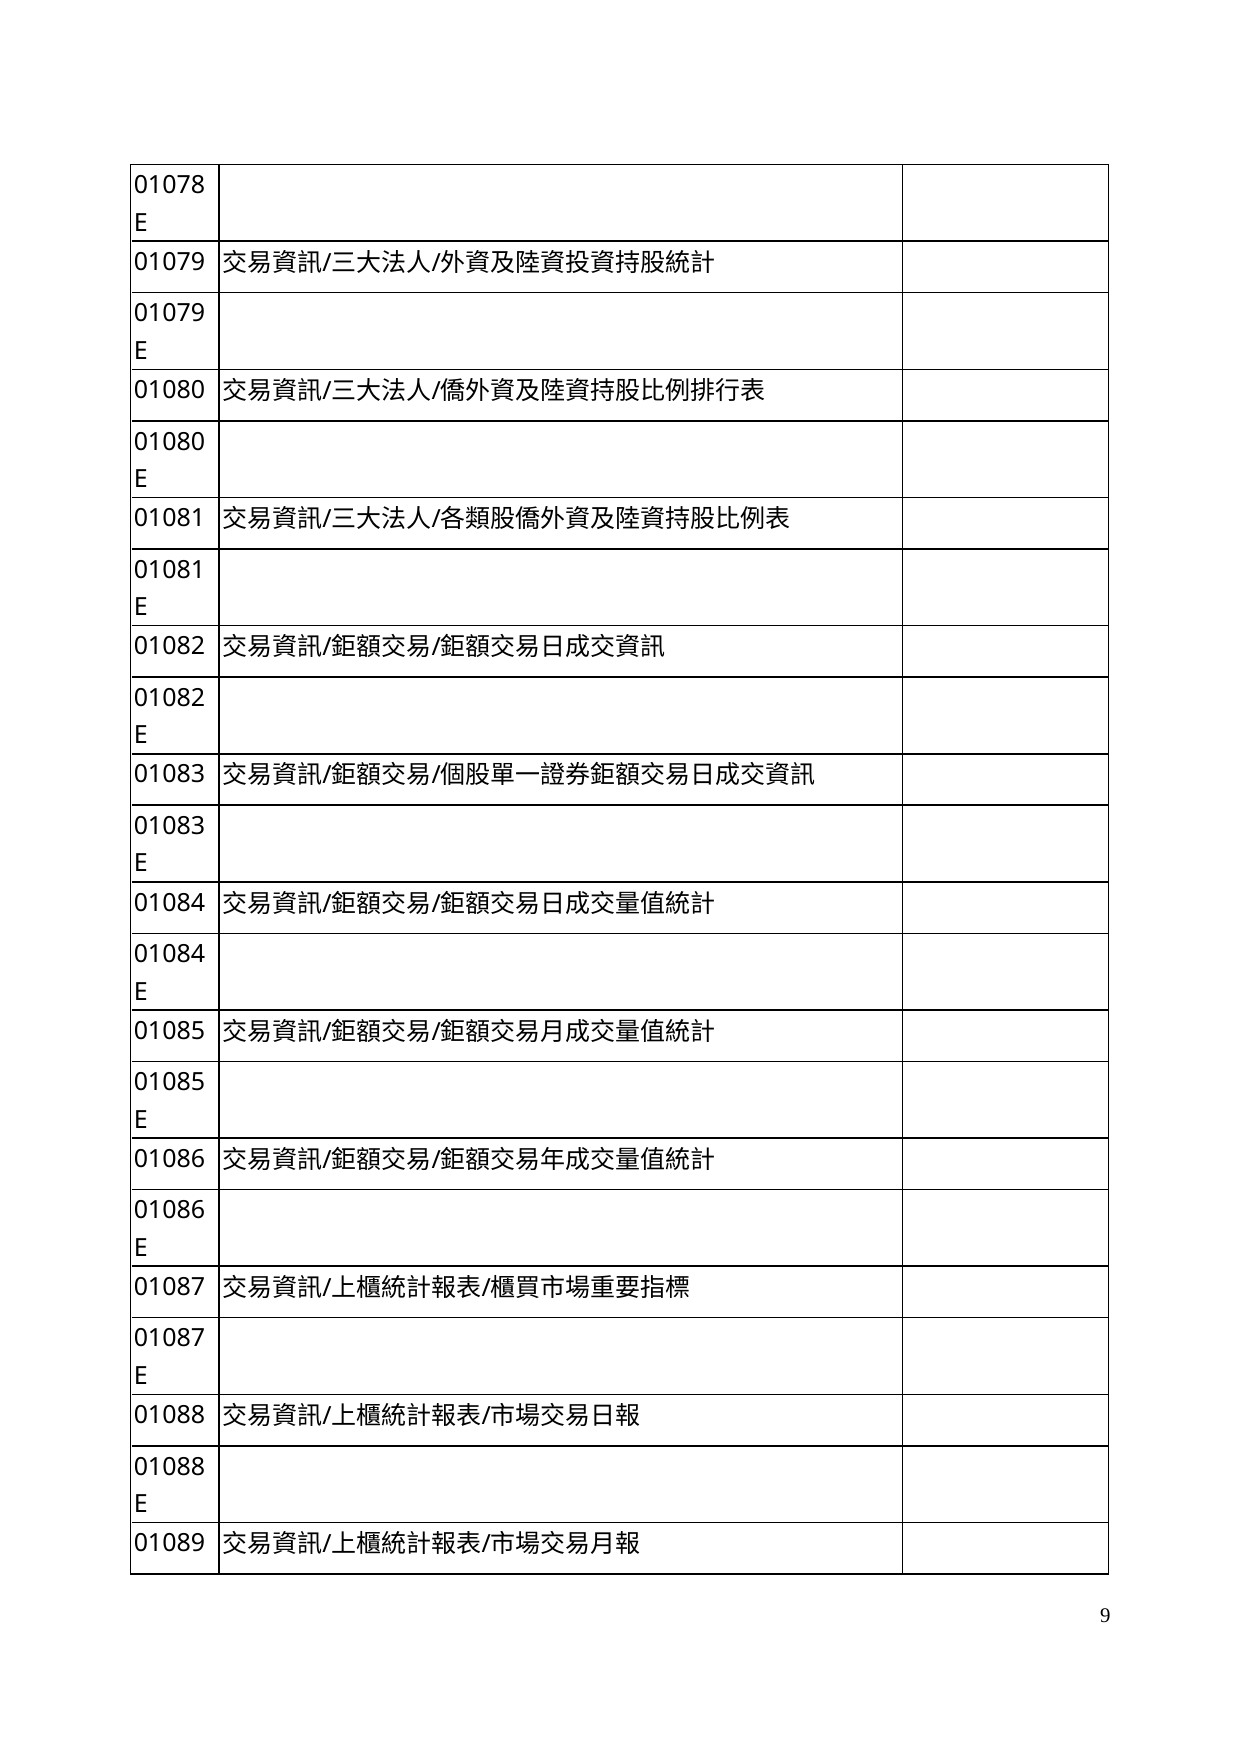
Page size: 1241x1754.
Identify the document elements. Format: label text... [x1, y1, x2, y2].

table_cell [220, 550, 902, 625]
table_cell [903, 806, 1108, 881]
table_cell 01079 [131, 241, 218, 292]
table_cell [903, 1062, 1108, 1137]
table_cell [903, 934, 1108, 1009]
table_cell [220, 678, 902, 753]
table_cell 01082E [131, 677, 218, 753]
table_cell 01088E [131, 1446, 218, 1522]
table_cell [220, 1447, 902, 1522]
table_cell [903, 422, 1108, 497]
table_cell 01085 [131, 1010, 218, 1061]
table_cell 交易資訊/鉅額交易/個股單一證券鉅額交易日成交資訊 [220, 755, 902, 804]
table_cell 01080E [131, 421, 218, 497]
table_cell 01088 [131, 1395, 218, 1445]
table_cell 交易資訊/上櫃統計報表/市場交易月報 [220, 1523, 902, 1573]
table_cell [903, 1267, 1108, 1317]
table_cell 01086 [131, 1138, 218, 1189]
table_cell [220, 1318, 902, 1393]
table_cell [903, 755, 1108, 804]
table_cell 交易資訊/鉅額交易/鉅額交易日成交資訊 [220, 626, 902, 676]
table_cell 交易資訊/鉅額交易/鉅額交易年成交量值統計 [220, 1139, 902, 1189]
table_cell [220, 806, 902, 881]
table_cell [903, 550, 1108, 625]
table_cell 01087E [131, 1318, 218, 1393]
table_cell [903, 242, 1108, 292]
table_cell 交易資訊/三大法人/外資及陸資投資持股統計 [220, 242, 902, 292]
table_cell 01089 [131, 1523, 218, 1573]
table_cell 01087 [131, 1266, 218, 1317]
table_cell 01084E [131, 934, 218, 1009]
table_cell 01082 [131, 626, 218, 676]
table_cell [903, 1523, 1108, 1573]
table_cell 01085E [131, 1062, 218, 1137]
table_cell [903, 498, 1108, 548]
table_cell 01079E [131, 293, 218, 368]
table_cell [220, 165, 902, 240]
table_cell 交易資訊/上櫃統計報表/櫃買市場重要指標 [220, 1267, 902, 1317]
table_cell 01078E [131, 165, 218, 240]
table_cell 01083E [131, 805, 218, 881]
table_cell [903, 293, 1108, 368]
table_cell 01080 [131, 370, 218, 420]
table_cell [220, 422, 902, 497]
table_cell [903, 1139, 1108, 1189]
table_cell 交易資訊/鉅額交易/鉅額交易月成交量值統計 [220, 1011, 902, 1061]
table_cell [903, 883, 1108, 932]
table_cell [903, 370, 1108, 420]
table_cell [903, 626, 1108, 676]
table_cell 01084 [131, 882, 218, 932]
table_cell 01081E [131, 549, 218, 625]
table_cell [220, 1190, 902, 1265]
table_cell [903, 678, 1108, 753]
table_cell 交易資訊/鉅額交易/鉅額交易日成交量值統計 [220, 883, 902, 932]
table_cell 01081 [131, 498, 218, 548]
table_cell [903, 1190, 1108, 1265]
table_cell 交易資訊/三大法人/僑外資及陸資持股比例排行表 [220, 370, 902, 420]
table_cell [220, 293, 902, 368]
table_cell [220, 934, 902, 1009]
table_cell 01083 [131, 754, 218, 804]
table_cell [220, 1062, 902, 1137]
table_cell [903, 1011, 1108, 1061]
table_cell [903, 1395, 1108, 1445]
table_cell [903, 1447, 1108, 1522]
table_cell 交易資訊/上櫃統計報表/市場交易日報 [220, 1395, 902, 1445]
table_cell [903, 165, 1108, 240]
table_cell [903, 1318, 1108, 1393]
table_cell 交易資訊/三大法人/各類股僑外資及陸資持股比例表 [220, 498, 902, 548]
table_cell 01086E [131, 1190, 218, 1265]
